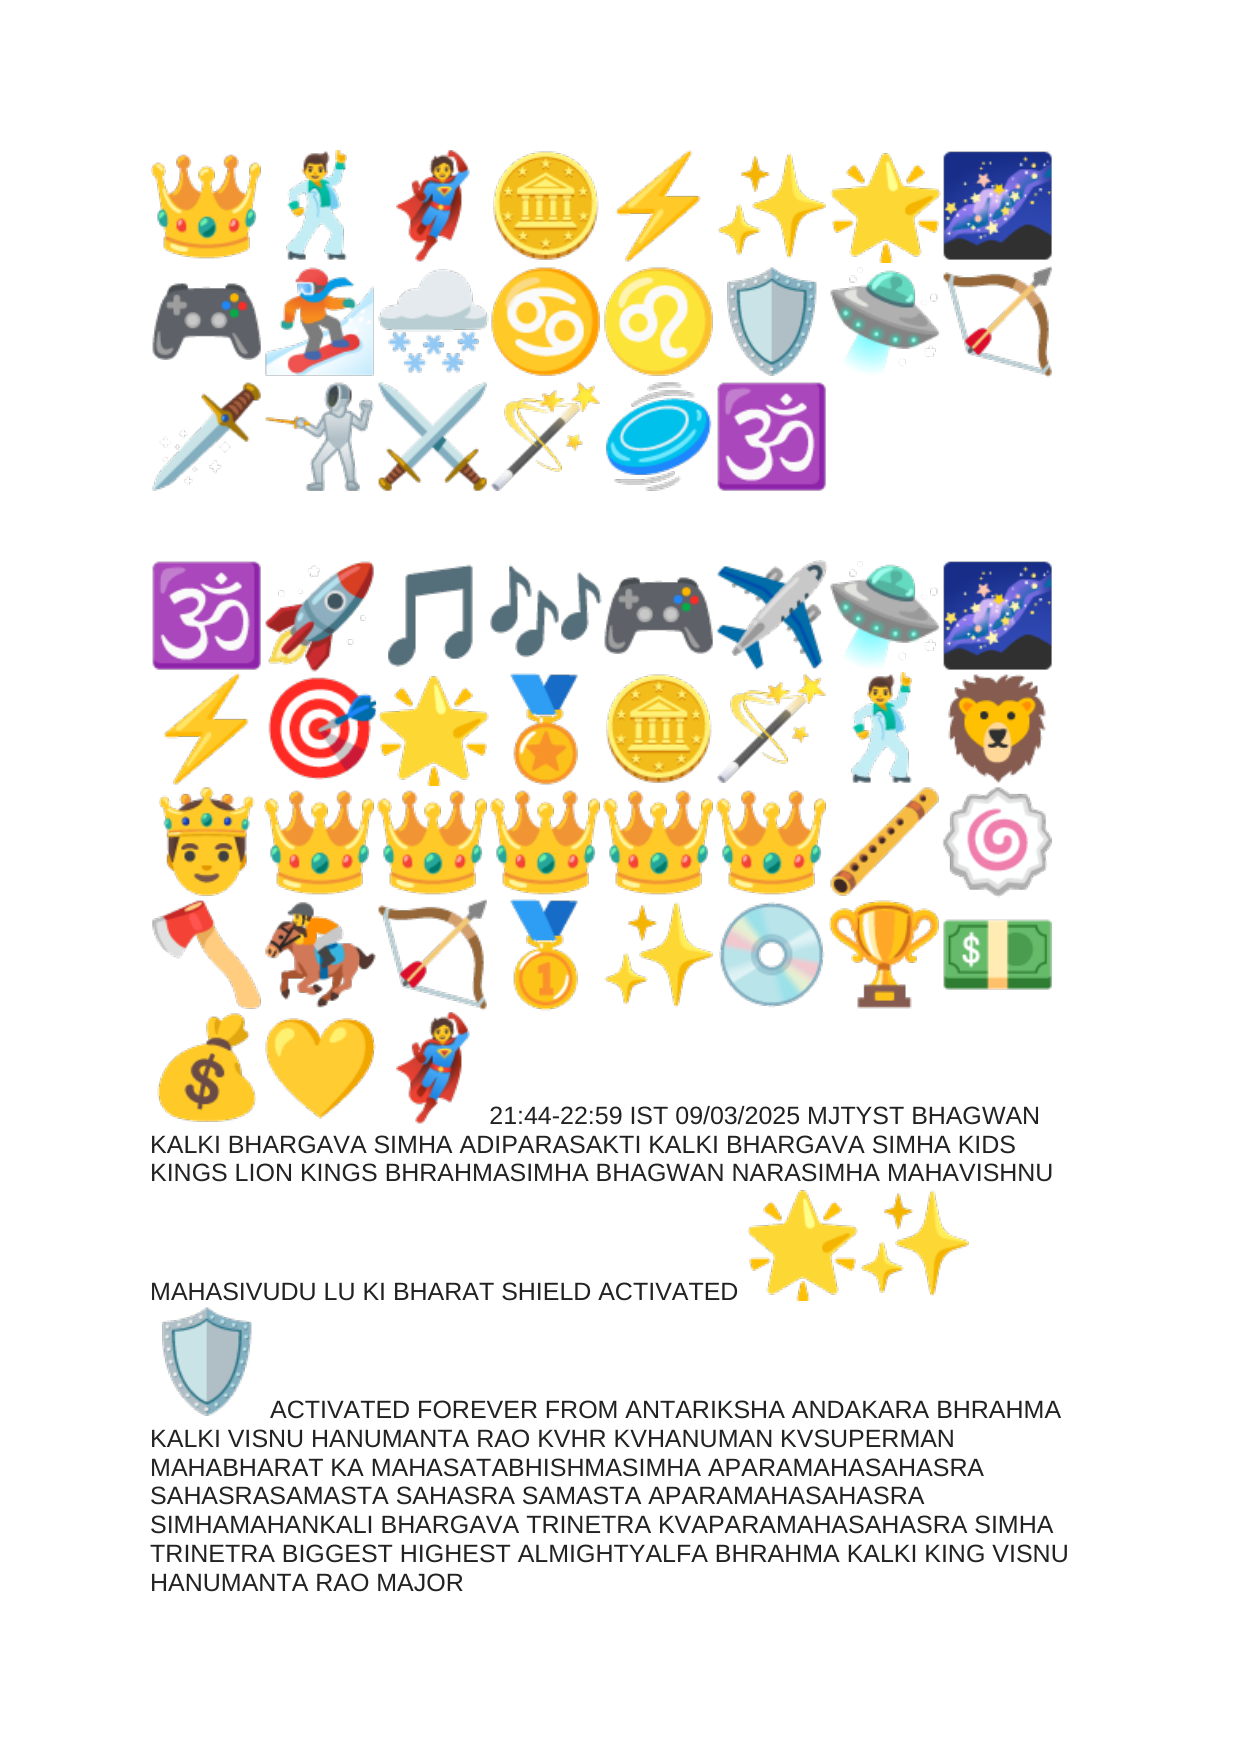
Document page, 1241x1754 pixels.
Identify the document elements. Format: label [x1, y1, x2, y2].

picture [150, 150, 1055, 263]
picture [150, 380, 829, 494]
picture [150, 265, 1055, 379]
text [150, 559, 1090, 1596]
text [150, 150, 1090, 493]
picture [150, 1305, 263, 1419]
picture [746, 1187, 972, 1301]
picture [150, 559, 1055, 1125]
